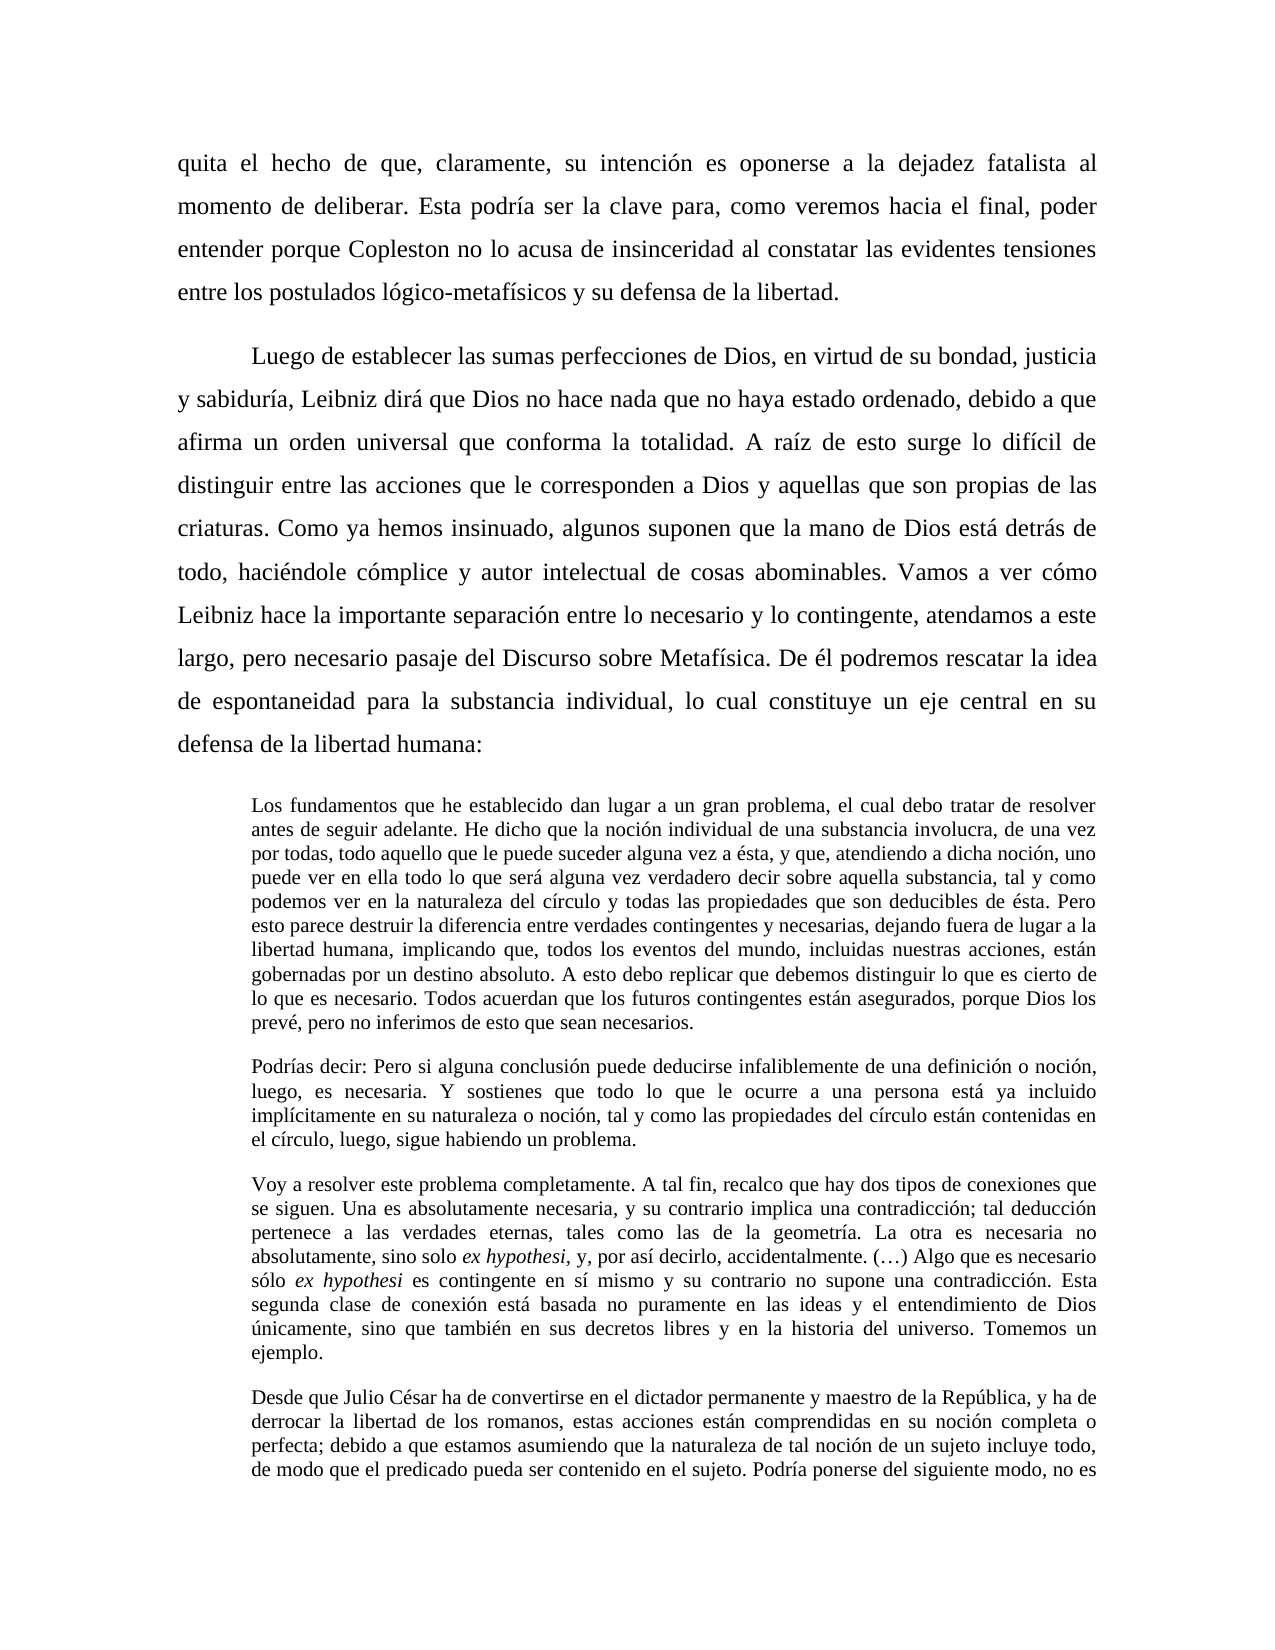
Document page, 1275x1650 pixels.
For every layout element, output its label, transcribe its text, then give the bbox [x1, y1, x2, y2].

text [177, 148, 1098, 306]
text Los fundamentos que he establecido dan lugar a un gran problema, el cual debo tratar de resolver antes de seguir adelante. He dicho que la noción individual de una substancia involucra, de una vez por todas, todo aquello que le puede suceder alguna vez a ésta, y que, atendiendo a dicha noción, uno puede ver en ella todo lo que será alguna vez verdadero decir sobre aquella substancia, tal y como podemos ver en la naturaleza del círculo y todas las propiedades que son deducibles de ésta. Pero esto parece destruir la diferencia entre verdades contingentes y necesarias, dejando fuera de lugar a la libertad humana, implicando que, todos los eventos del mundo, incluidas nuestras acciones, están gobernadas por un destino absoluto. A esto debo replicar que debemos distinguir lo que es cierto de lo que es necesario. Todos acuerdan que los futuros contingentes están asegurados, porque Dios los prevé, pero no inferimos de esto que sean necesarios. [251, 793, 1098, 1034]
text Voy a resolver este problema completamente. A tal fin, recalco que hay dos tipos de conexiones que se siguen. Una es absolutamente necesaria, y su contrario implica una contradicción; tal deducción pertenece a las verdades eternas, tales como las de la geometría. La otra es necesaria no absolutamente, sino solo ex hypothesi, y, por así decirlo, accidentalmente. (…) Algo que es necesario sólo ex hypothesi es contingente en sí mismo y su contrario no supone una contradicción. Esta segunda clase de conexión está basada no puramente en las ideas y el entendimiento de Dios únicamente, sino que también en sus decretos libres y en la historia del universo. Tomemos un ejemplo. [251, 1172, 1098, 1364]
text Podrías decir: Pero si alguna conclusión puede deducirse infaliblemente de una definición o noción, luego, es necesaria. Y sostienes que todo lo que le ocurre a una persona está ya incluido implícitamente en su naturaleza o noción, tal y como las propiedades del círculo están contenidas en el círculo, luego, sigue habiendo un problema. [251, 1054, 1098, 1151]
text Luego de establecer las sumas perfecciones de Dios, en virtud de su bondad, justicia y sabiduría, Leibniz dirá que Dios no hace nada que no haya estado ordenado, debido a que afirma un orden universal que conforma la totalidad. A raíz de esto surge lo difícil de distinguir entre las acciones que le corresponden a Dios y aquellas que son propias de las criaturas. Como ya hemos insinuado, algunos suponen que la mano de Dios está detrás de todo, haciéndole cómplice y autor intelectual de cosas abominables. Vamos a ver cómo Leibniz hace la importante separación entre lo necesario y lo contingente, atendamos a este largo, pero necesario pasaje del Discurso sobre Metafísica. De él podremos rescatar la idea de espontaneidad para la substancia individual, lo cual constituye un eje central en su defensa de la libertad humana: [177, 341, 1098, 758]
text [251, 1385, 1098, 1481]
